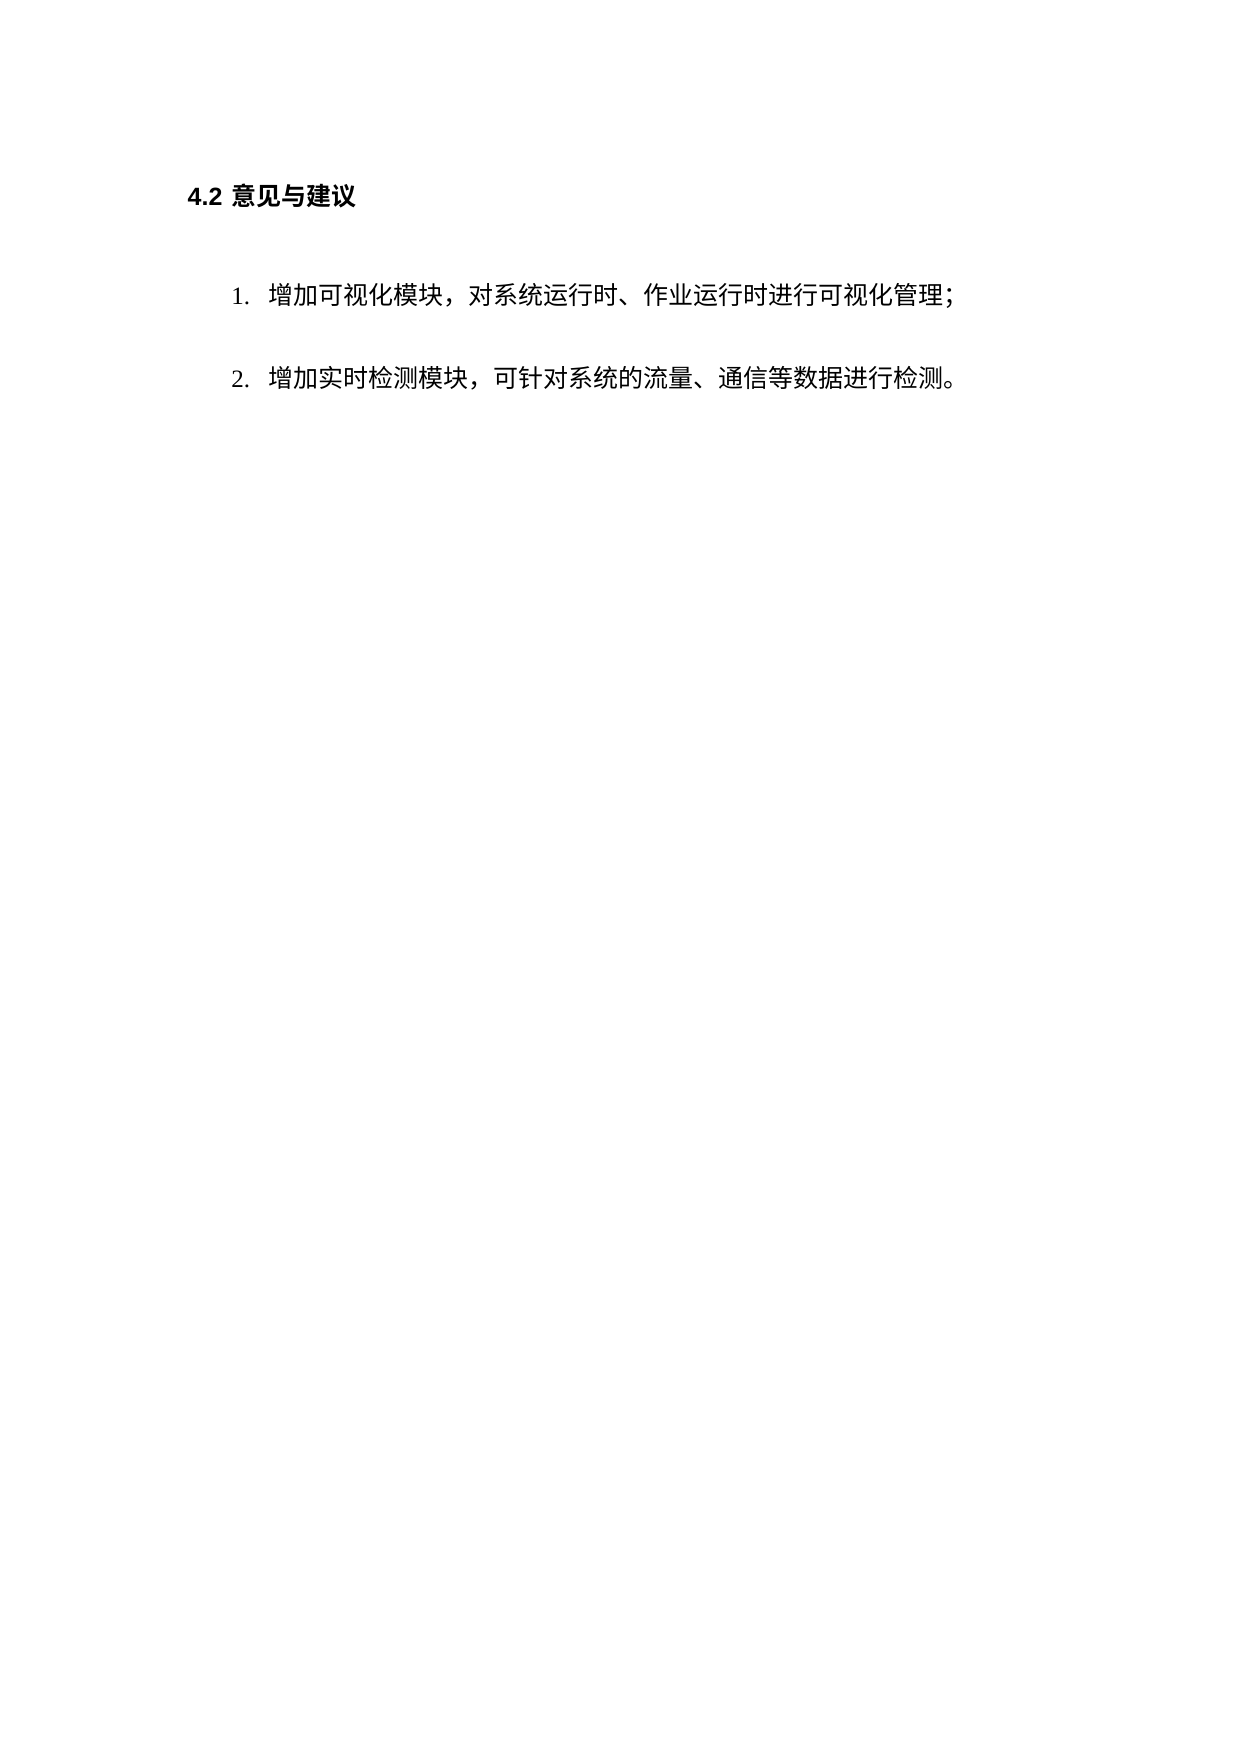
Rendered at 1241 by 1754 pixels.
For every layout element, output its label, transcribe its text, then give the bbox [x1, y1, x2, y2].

list 增加可视化模块，对系统运行时、作业运行时进行可视化管理； [231, 261, 1053, 326]
subtitle 意见与建议 [187, 162, 1053, 227]
list 增加实时检测模块，可针对系统的流量、通信等数据进行检测。 [231, 344, 1053, 409]
